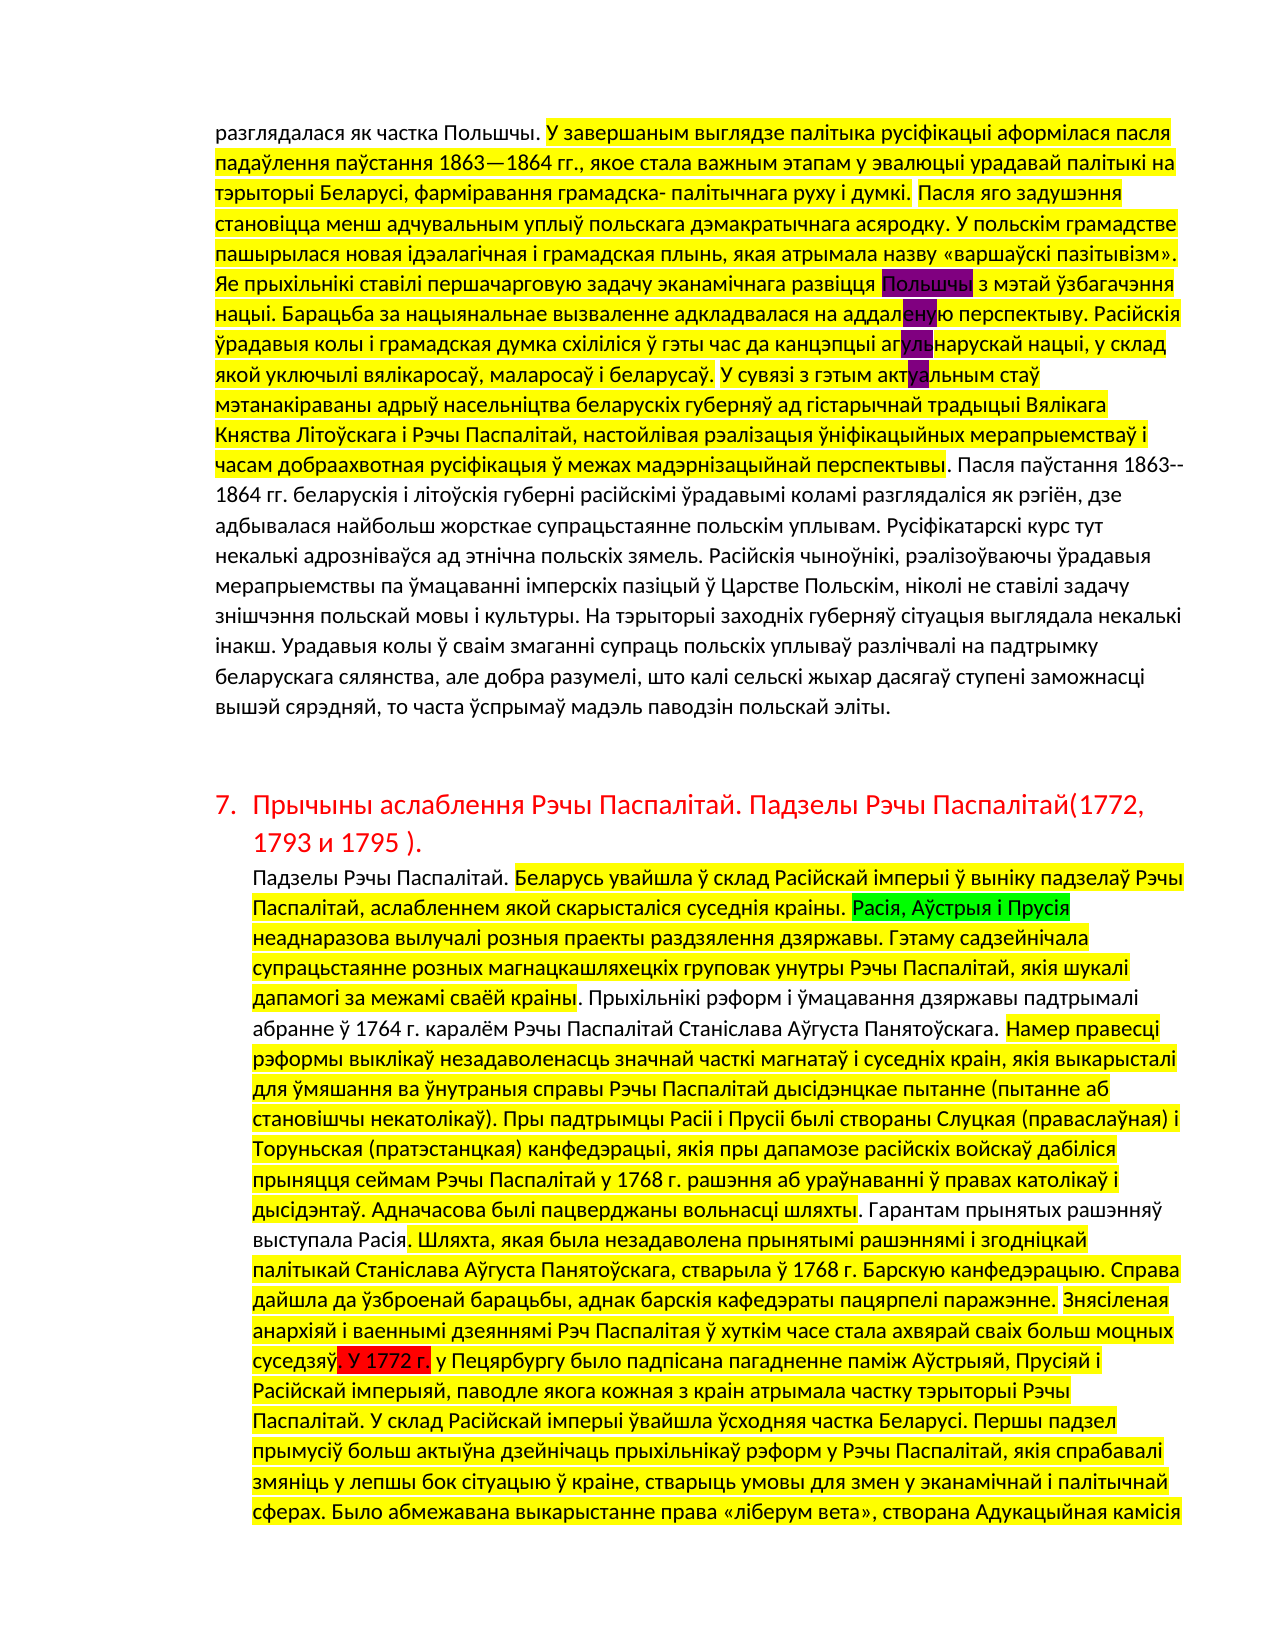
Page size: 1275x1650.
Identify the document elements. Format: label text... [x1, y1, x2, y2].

list Прычыны аслаблення Рэчы Паспалітай. Падзелы Рэчы Паспалітай(1772, 1793 и 1795 ). [215, 786, 1186, 860]
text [215, 118, 1186, 720]
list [252, 863, 1186, 1525]
